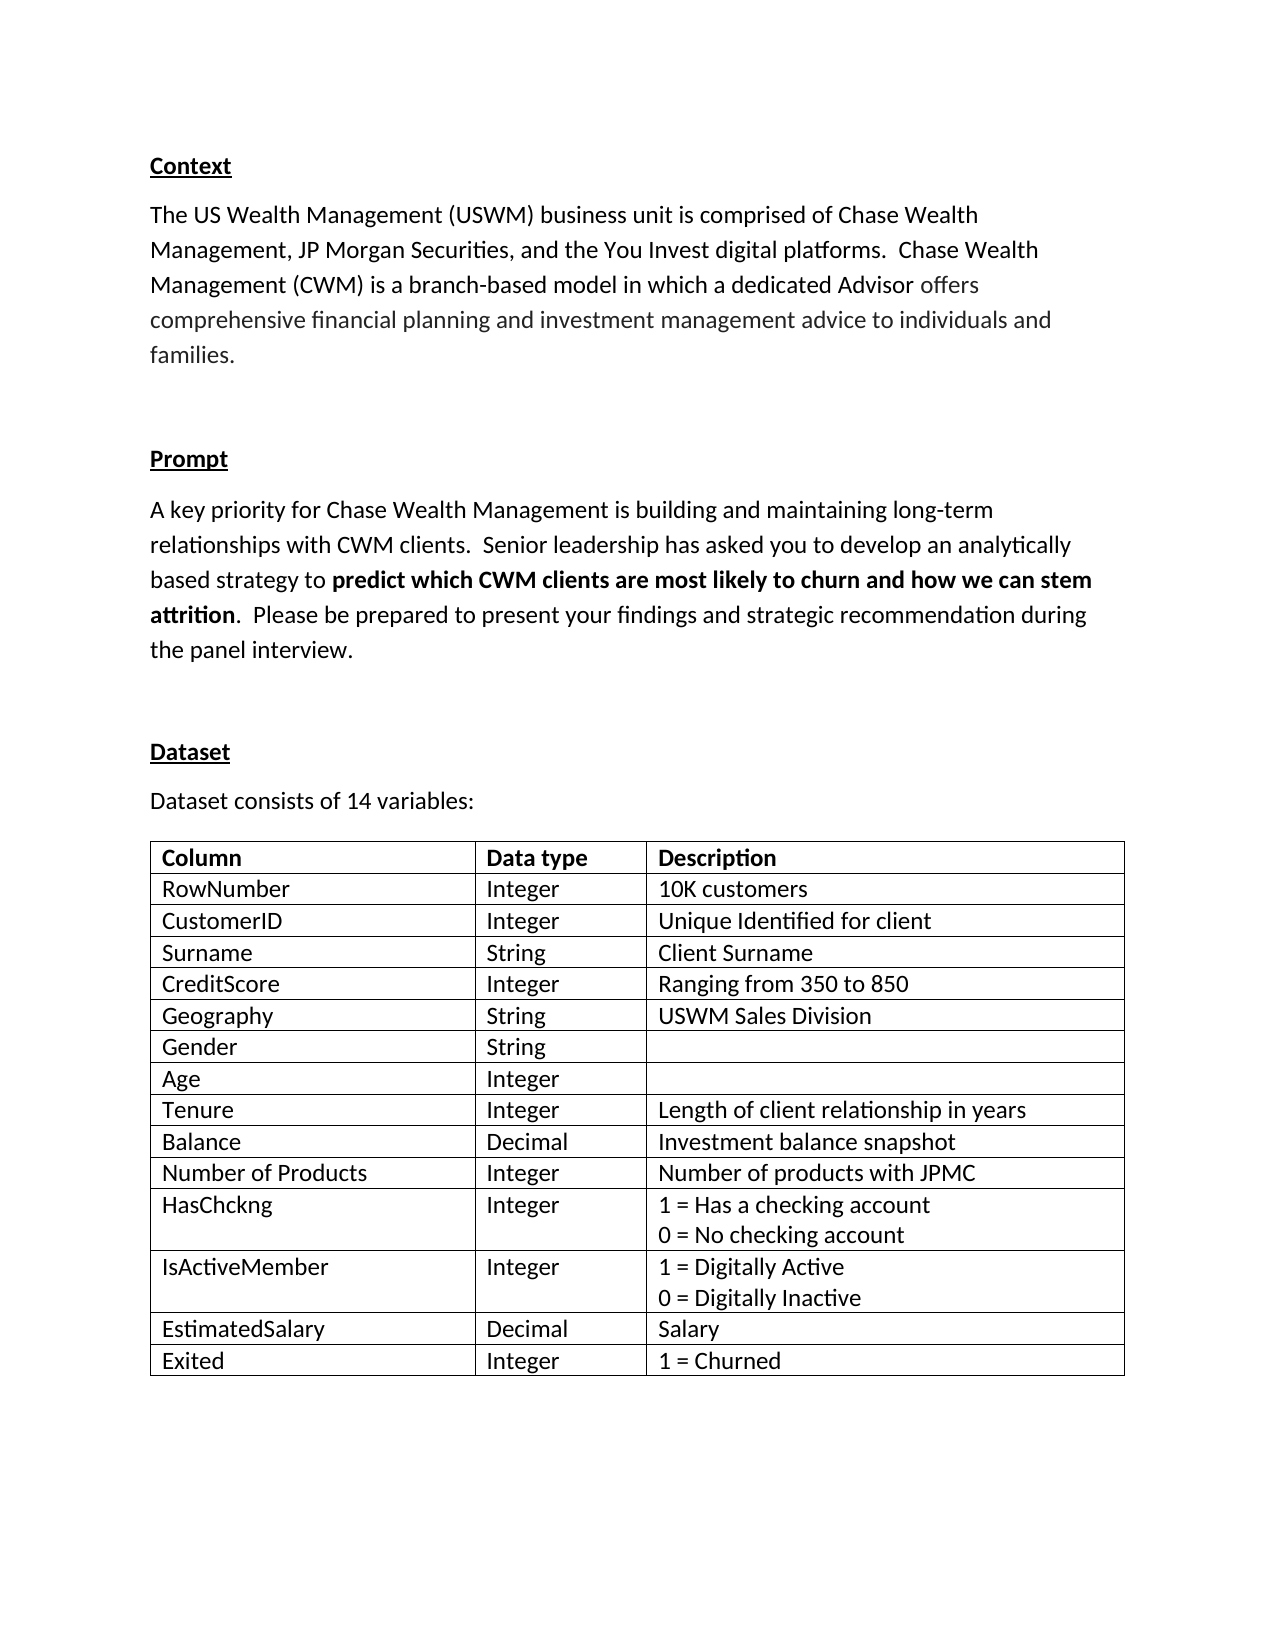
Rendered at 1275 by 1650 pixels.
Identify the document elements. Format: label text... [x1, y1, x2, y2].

table_cell Tenure [151, 1095, 475, 1125]
table_cell String [476, 1000, 646, 1030]
table_cell HasChckng [151, 1189, 475, 1250]
table_cell Balance [151, 1126, 475, 1157]
table_cell Investment balance snapshot [647, 1126, 1124, 1157]
table_cell [647, 1063, 1124, 1093]
table_cell Integer [476, 874, 646, 904]
table_cell Salary [647, 1313, 1124, 1344]
table_cell Gender [151, 1031, 475, 1062]
table_cell Unique Identified for client [647, 905, 1124, 936]
text Dataset consists of 14 variables: [150, 785, 1125, 816]
table_cell Integer [476, 1095, 646, 1125]
text Prompt [150, 443, 1125, 473]
text Dataset [150, 736, 1125, 766]
table_cell Age [151, 1063, 475, 1093]
table_cell Client Surname [647, 937, 1124, 967]
text The US Wealth Management (USWM) business unit is comprised of Chase Wealth Management, JP Morgan Securities, and the You Invest digital platforms. Chase Wealth Management (CWM) is a branch-based model in which a dedicated Advisor offers comprehensive financial planning and investment management advice to individuals and families. [150, 199, 1125, 370]
table_cell Ranging from 350 to 850 [647, 968, 1124, 999]
table_cell Integer [476, 968, 646, 999]
text Context [150, 150, 1125, 181]
table_cell Integer [476, 1251, 646, 1312]
table_cell USWM Sales Division [647, 1000, 1124, 1030]
table_header Data type [476, 842, 646, 872]
table_cell IsActiveMember [151, 1251, 475, 1312]
table_header Column [151, 842, 475, 872]
table_cell RowNumber [151, 874, 475, 904]
table_cell 10K customers [647, 874, 1124, 904]
table_cell String [476, 937, 646, 967]
table_cell Integer [476, 1189, 646, 1250]
table_cell Decimal [476, 1126, 646, 1157]
text A key priority for Chase Wealth Management is building and maintaining long-term relationships with CWM clients. Senior leadership has asked you to develop an analytically based strategy to predict which CWM clients are most likely to churn and how we can stem attrition. Please be prepared to present your findings and strategic recommendation during the panel interview. [150, 494, 1125, 665]
table_cell Geography [151, 1000, 475, 1030]
table_cell Decimal [476, 1313, 646, 1344]
table_cell CreditScore [151, 968, 475, 999]
table_cell String [476, 1031, 646, 1062]
table_cell Integer [476, 1063, 646, 1093]
table_cell CustomerID [151, 905, 475, 936]
table_cell Number of products with JPMC [647, 1158, 1124, 1188]
table_cell 1 = Has a checking account 0 = No checking account [647, 1189, 1124, 1250]
table_cell [647, 1031, 1124, 1062]
table_cell 1 = Digitally Active 0 = Digitally Inactive [647, 1251, 1124, 1312]
table_header Description [647, 842, 1124, 872]
table_cell Surname [151, 937, 475, 967]
table_cell EstimatedSalary [151, 1313, 475, 1344]
table_cell Integer [476, 1345, 646, 1375]
table_cell Number of Products [151, 1158, 475, 1188]
table_cell 1 = Churned [647, 1345, 1124, 1375]
table_cell Integer [476, 905, 646, 936]
table_cell Integer [476, 1158, 646, 1188]
table_cell Length of client relationship in years [647, 1095, 1124, 1125]
table_cell Exited [151, 1345, 475, 1375]
